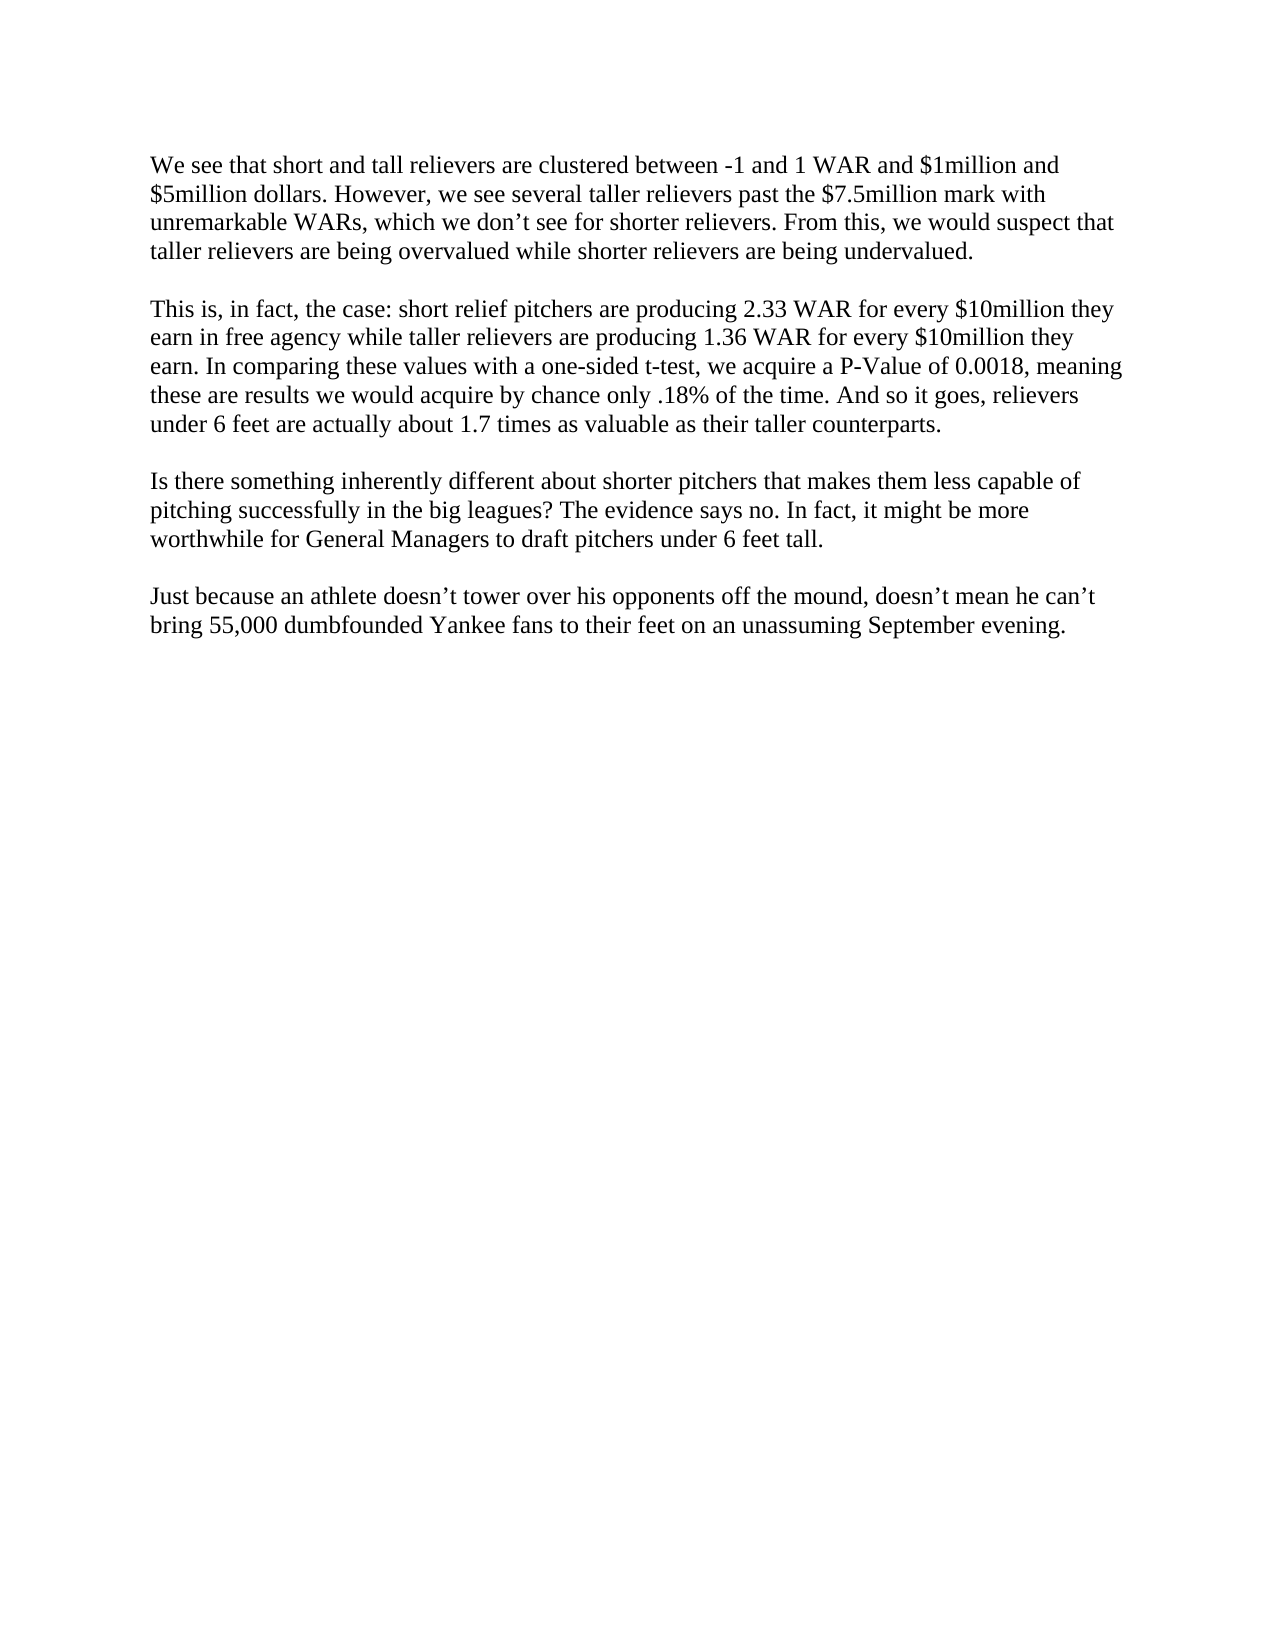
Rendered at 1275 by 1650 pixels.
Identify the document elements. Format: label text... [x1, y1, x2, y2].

text This is, in fact, the case: short relief pitchers are producing 2.33 WAR for every $10million they earn in free agency while taller relievers are producing 1.36 WAR for every $10million they earn. In comparing these values with a one-sided t-test, we acquire a P-Value of 0.0018, meaning these are results we would acquire by chance only .18% of the time. And so it goes, relievers under 6 feet are actually about 1.7 times as valuable as their taller counterparts. [150, 294, 1125, 437]
text Just because an athlete doesn’t tower over his opponents off the mound, doesn’t mean he can’t bring 55,000 dumbfounded Yankee fans to their feet on an unassuming September evening. [150, 581, 1125, 639]
text Is there something inherently different about shorter pitchers that makes them less capable of pitching successfully in the big leagues? The evidence says no. In fact, it might be more worthwhile for General Managers to draft pitchers under 6 feet tall. [150, 466, 1125, 552]
text We see that short and tall relievers are clustered between -1 and 1 WAR and $1million and $5million dollars. However, we see several taller relievers past the $7.5million mark with unremarkable WARs, which we don’t see for shorter relievers. From this, we would suspect that taller relievers are being overvalued while shorter relievers are being undervalued. [150, 150, 1125, 265]
